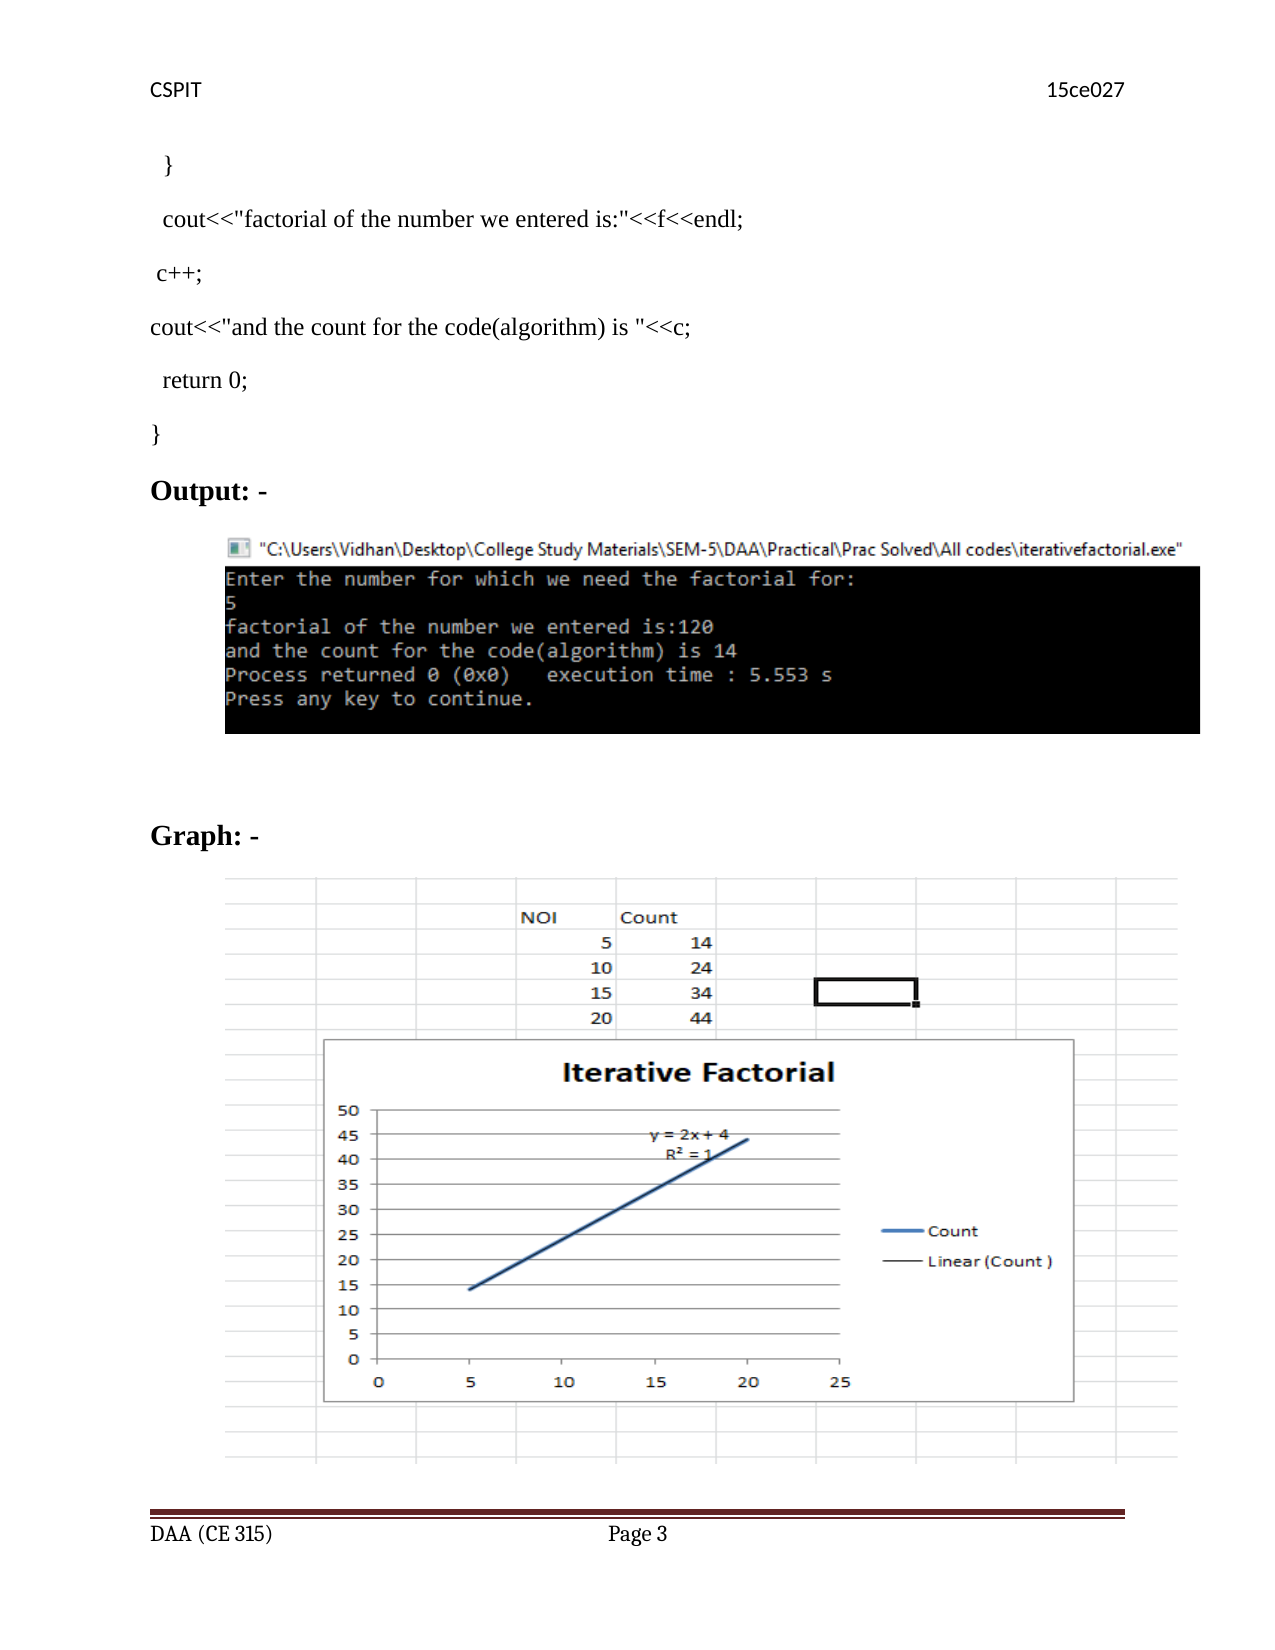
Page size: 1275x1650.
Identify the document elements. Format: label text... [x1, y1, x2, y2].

text c++; [150, 258, 1125, 286]
text Output: - [150, 473, 1125, 507]
text cout<<"and the count for the code(algorithm) is "<<c; [150, 312, 1125, 340]
text Graph: - [150, 818, 1125, 851]
picture [225, 532, 1200, 734]
text } [150, 419, 1125, 448]
text cout<<"factorial of the number we entered is:"<<f<<endl; [150, 204, 1125, 233]
text } [150, 150, 1125, 179]
text return 0; [150, 365, 1125, 394]
picture [225, 877, 1178, 1464]
